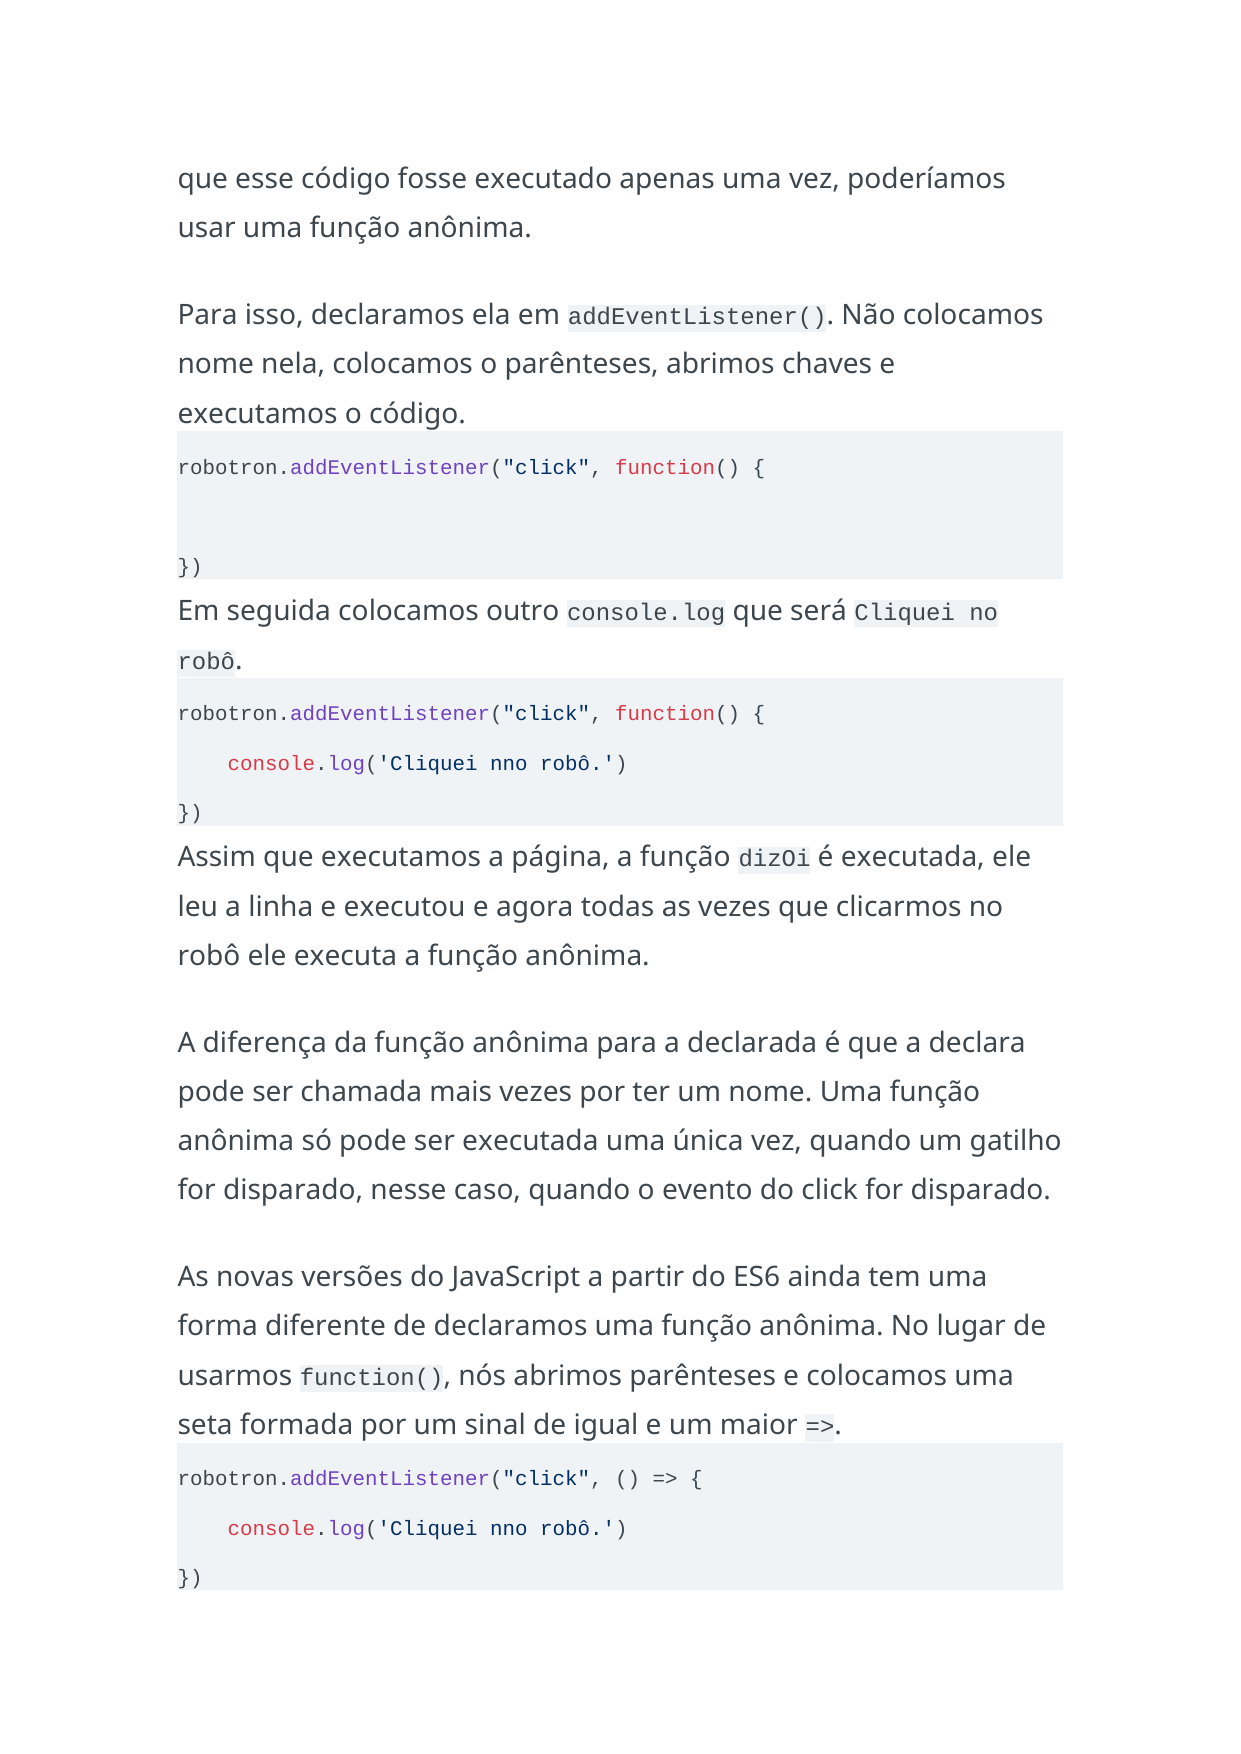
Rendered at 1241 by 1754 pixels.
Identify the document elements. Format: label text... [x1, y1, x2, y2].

text Assim que executamos a página, a função dizOi é executada, ele leu a linha e executou e agora todas as vezes que clicarmos no robô ele executa a função anônima. [177, 826, 1063, 973]
text Para isso, declaramos ela em addEventListener(). Não colocamos nome nela, colocamos o parênteses, abrimos chaves e executamos o código. [177, 284, 1063, 431]
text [177, 148, 1063, 246]
text A diferença da função anônima para a declarada é que a declara pode ser chamada mais vezes por ter um nome. Uma função anônima só pode ser executada uma única vez, quando um gatilho for disparado, nesse caso, quando o evento do click for disparado. [177, 1011, 1063, 1208]
text robotron.addEventListener("click", function() { [177, 678, 1063, 727]
text }) [177, 1541, 1063, 1590]
text Em seguida colocamos outro console.log que será Cliquei no robô. [177, 579, 1063, 678]
text }) [177, 530, 1063, 579]
text robotron.addEventListener("click", () => { [177, 1443, 1063, 1492]
text robotron.addEventListener("click", function() { [177, 431, 1063, 481]
text }) [177, 776, 1063, 826]
text console.log('Cliquei nno robô.') [177, 727, 1063, 776]
text As novas versões do JavaScript a partir do ES6 ainda tem uma forma diferente de declaramos uma função anônima. No lugar de usarmos function(), nós abrimos parênteses e colocamos uma seta formada por um sinal de igual e um maior =>. [177, 1246, 1063, 1443]
text console.log('Cliquei nno robô.') [177, 1492, 1063, 1541]
